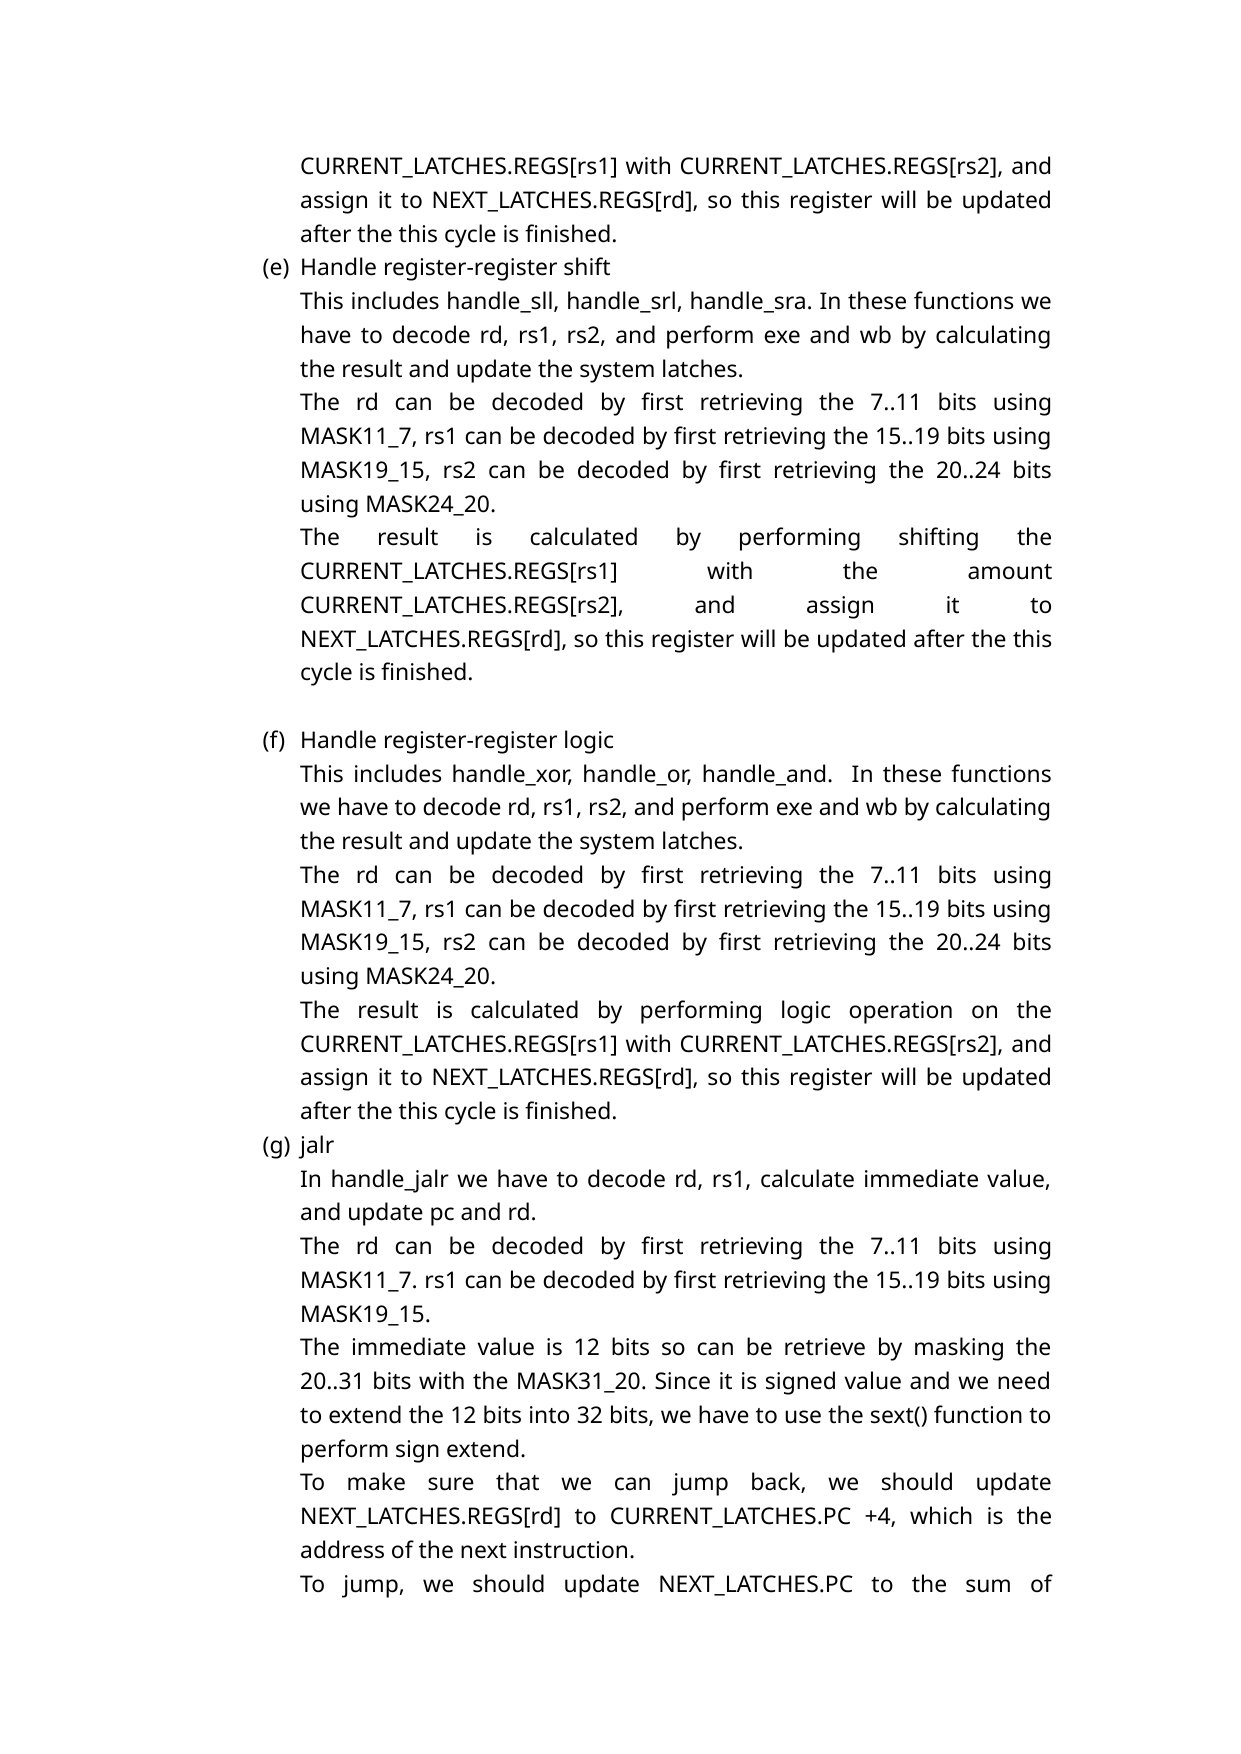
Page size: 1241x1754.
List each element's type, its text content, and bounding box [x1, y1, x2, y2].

list The rd can be decoded by first retrieving the 7..11 bits using MASK11_7. rs1 can be decoded by first retrieving the 15..19 bits using MASK19_15. [300, 1230, 1053, 1329]
list To make sure that we can jump back, we should update NEXT_LATCHES.REGS[rd] to CURRENT_LATCHES.PC +4, which is the address of the next instruction. [300, 1466, 1053, 1565]
list The result is calculated by performing shifting the CURRENT_LATCHES.REGS[rs1] with the amount CURRENT_LATCHES.REGS[rs2], and assign it to NEXT_LATCHES.REGS[rd], so this register will be updated after the this cycle is finished. [300, 521, 1053, 687]
list jalr [262, 1129, 1053, 1160]
list In handle_jalr we have to decode rd, rs1, calculate immediate value, and update pc and rd. [300, 1162, 1053, 1227]
list This includes handle_xor, handle_or, handle_and. In these functions we have to decode rd, rs1, rs2, and perform exe and wb by calculating the result and update the system latches. [300, 757, 1053, 856]
list Handle register-register shift [262, 251, 1053, 282]
list This includes handle_sll, handle_srl, handle_sra. In these functions we have to decode rd, rs1, rs2, and perform exe and wb by calculating the result and update the system latches. [300, 285, 1053, 384]
list The result is calculated by performing logic operation on the CURRENT_LATCHES.REGS[rs1] with CURRENT_LATCHES.REGS[rs2], and assign it to NEXT_LATCHES.REGS[rd], so this register will be updated after the this cycle is finished. [300, 994, 1053, 1126]
list The immediate value is 12 bits so can be retrieve by masking the 20..31 bits with the MASK31_20. Since it is signed value and we need to extend the 12 bits into 32 bits, we have to use the sext() function to perform sign extend. [300, 1331, 1053, 1464]
list Handle register-register logic [262, 724, 1053, 755]
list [300, 150, 1053, 249]
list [300, 1567, 1053, 1599]
